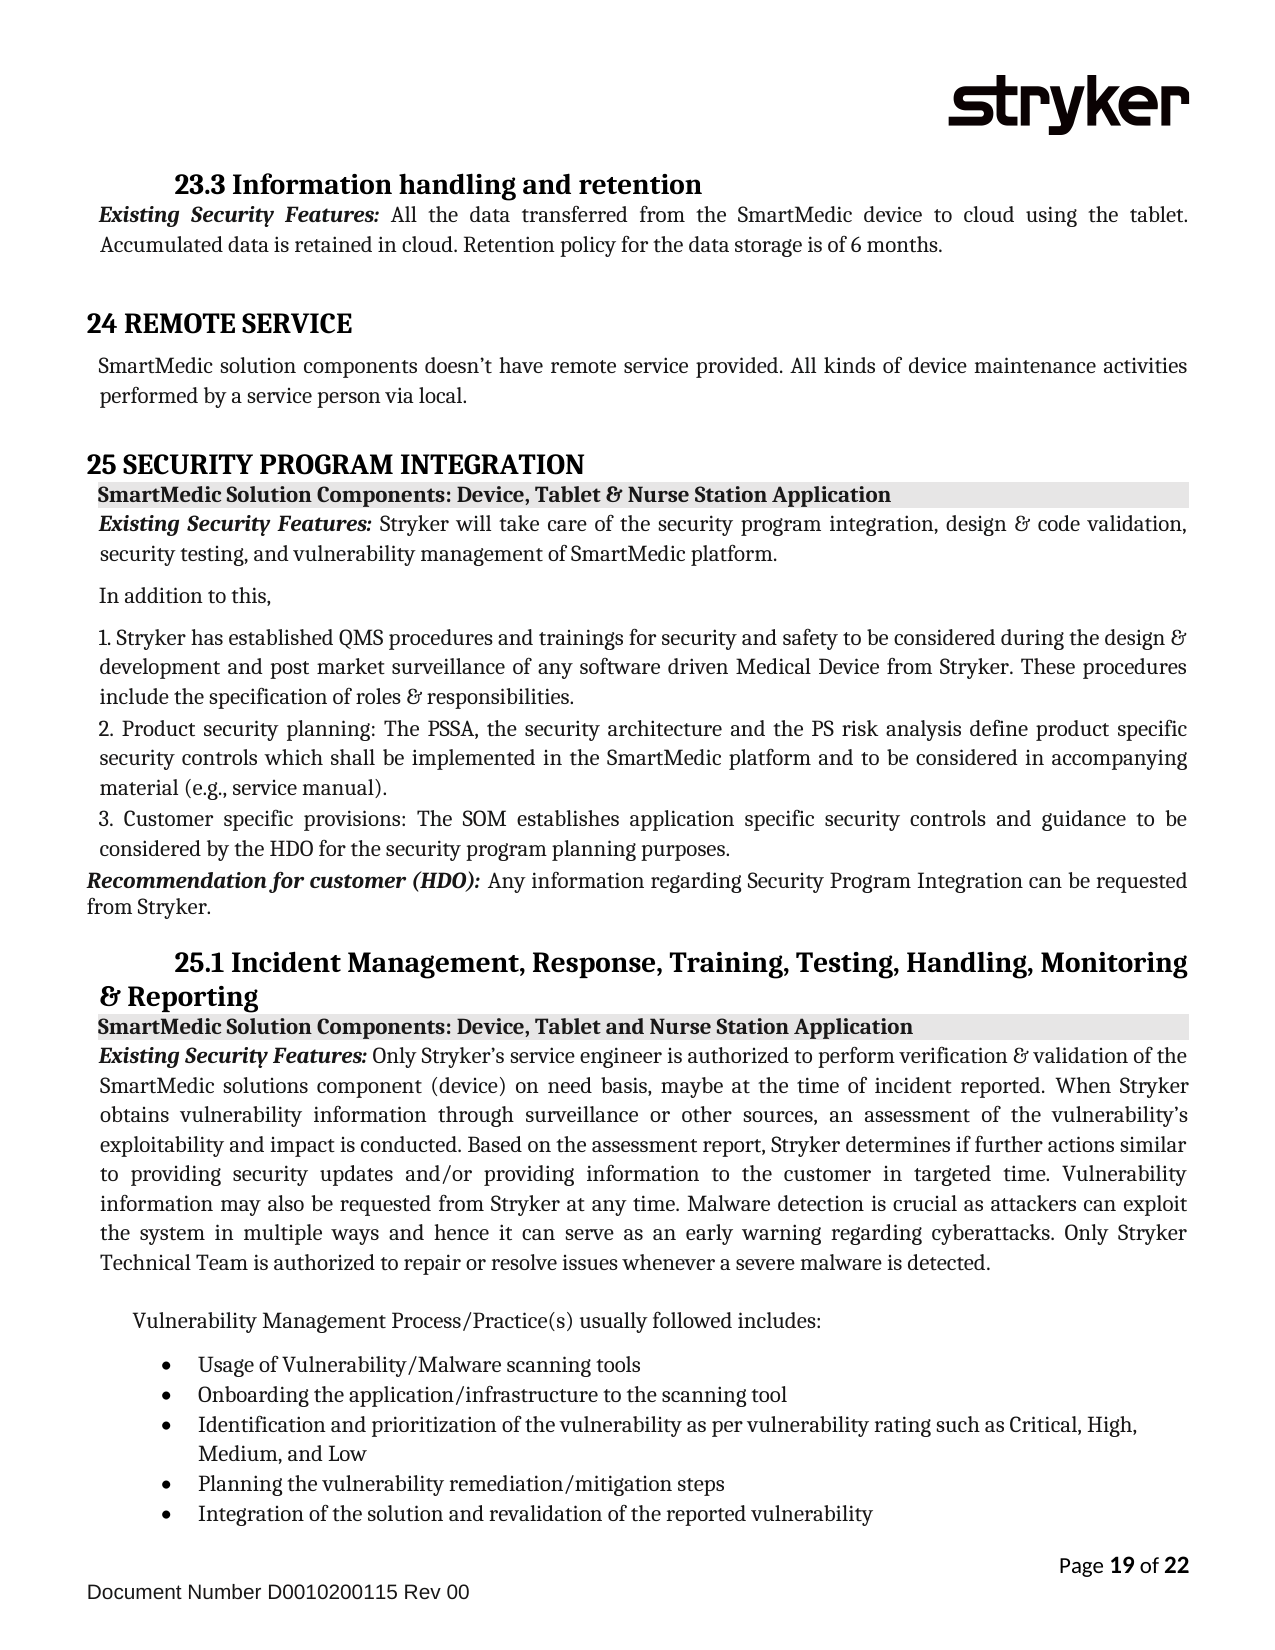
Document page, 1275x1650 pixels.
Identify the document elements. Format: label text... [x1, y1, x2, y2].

list Identification and prioritization of the vulnerability as per vulnerability rating such as Critical, High, Medium, and Low [160, 1411, 1189, 1467]
text Existing Security Features: Stryker will take care of the security program integration, design & code validation, security testing, and vulnerability management of SmartMedic platform. [98, 511, 1189, 567]
subtitle 25 SECURITY PROGRAM INTEGRATION [87, 448, 1189, 482]
text Vulnerability Management Process/Practice(s) usually followed includes: [132, 1308, 1189, 1334]
text 1. Stryker has established QMS procedures and trainings for security and safety to be considered during the design & development and post market surveillance of any software driven Medical Device from Stryker. These procedures include the specification of roles & responsibilities. [98, 624, 1189, 710]
subtitle 25.1 Incident Management, Response, Training, Testing, Handling, Monitoring & Reporting [99, 947, 1189, 1014]
subtitle 23.3 Information handling and retention [99, 168, 1189, 202]
picture [948, 75, 1190, 135]
text In addition to this, [98, 582, 1189, 609]
text SmartMedic solution components doesn’t have remote service provided. All kinds of device maintenance activities performed by a service person via local. [98, 353, 1189, 409]
text SmartMedic Solution Components: Device, Tablet & Nurse Station Application [98, 482, 1189, 508]
list Integration of the solution and revalidation of the reported vulnerability [160, 1499, 1189, 1527]
text Existing Security Features: Only Stryker’s service engineer is authorized to perform verification & validation of the SmartMedic solutions component (device) on need basis, maybe at the time of incident reported. When Stryker obtains vulnerability information through surveillance or other sources, an assessment of the vulnerability’s exploitability and impact is conducted. Based on the assessment report, Stryker determines if further actions similar to providing security updates and/or providing information to the customer in targeted time. Vulnerability information may also be requested from Stryker at any time. Malware detection is crucial as attackers can exploit the system in multiple ways and hence it can serve as an early warning regarding cyberattacks. Only Stryker Technical Team is authorized to repair or resolve issues whenever a severe malware is detected. [98, 1043, 1189, 1276]
text 2. Product security planning: The PSSA, the security architecture and the PS risk analysis define product specific security controls which shall be implemented in the SmartMedic platform and to be considered in accompanying material (e.g., service manual). [98, 715, 1189, 801]
subtitle 24 REMOTE SERVICE [87, 307, 1189, 341]
text Existing Security Features: All the data transferred from the SmartMedic device to cloud using the tablet. Accumulated data is retained in cloud. Retention policy for the data storage is of 6 months. [98, 202, 1189, 258]
list Onboarding the application/infrastructure to the scanning tool [160, 1380, 1189, 1408]
text SmartMedic Solution Components: Device, Tablet and Nurse Station Application [98, 1014, 1189, 1040]
list Planning the vulnerability remediation/mitigation steps [160, 1469, 1189, 1497]
list Usage of Vulnerability/Malware scanning tools [160, 1350, 1189, 1378]
subtitle Recommendation for customer (HDO): Any information regarding Security Program Integration can be requested from Stryker. [87, 867, 1189, 920]
text 3. Customer specific provisions: The SOM establishes application specific security controls and guidance to be considered by the HDO for the security program planning purposes. [98, 806, 1189, 862]
